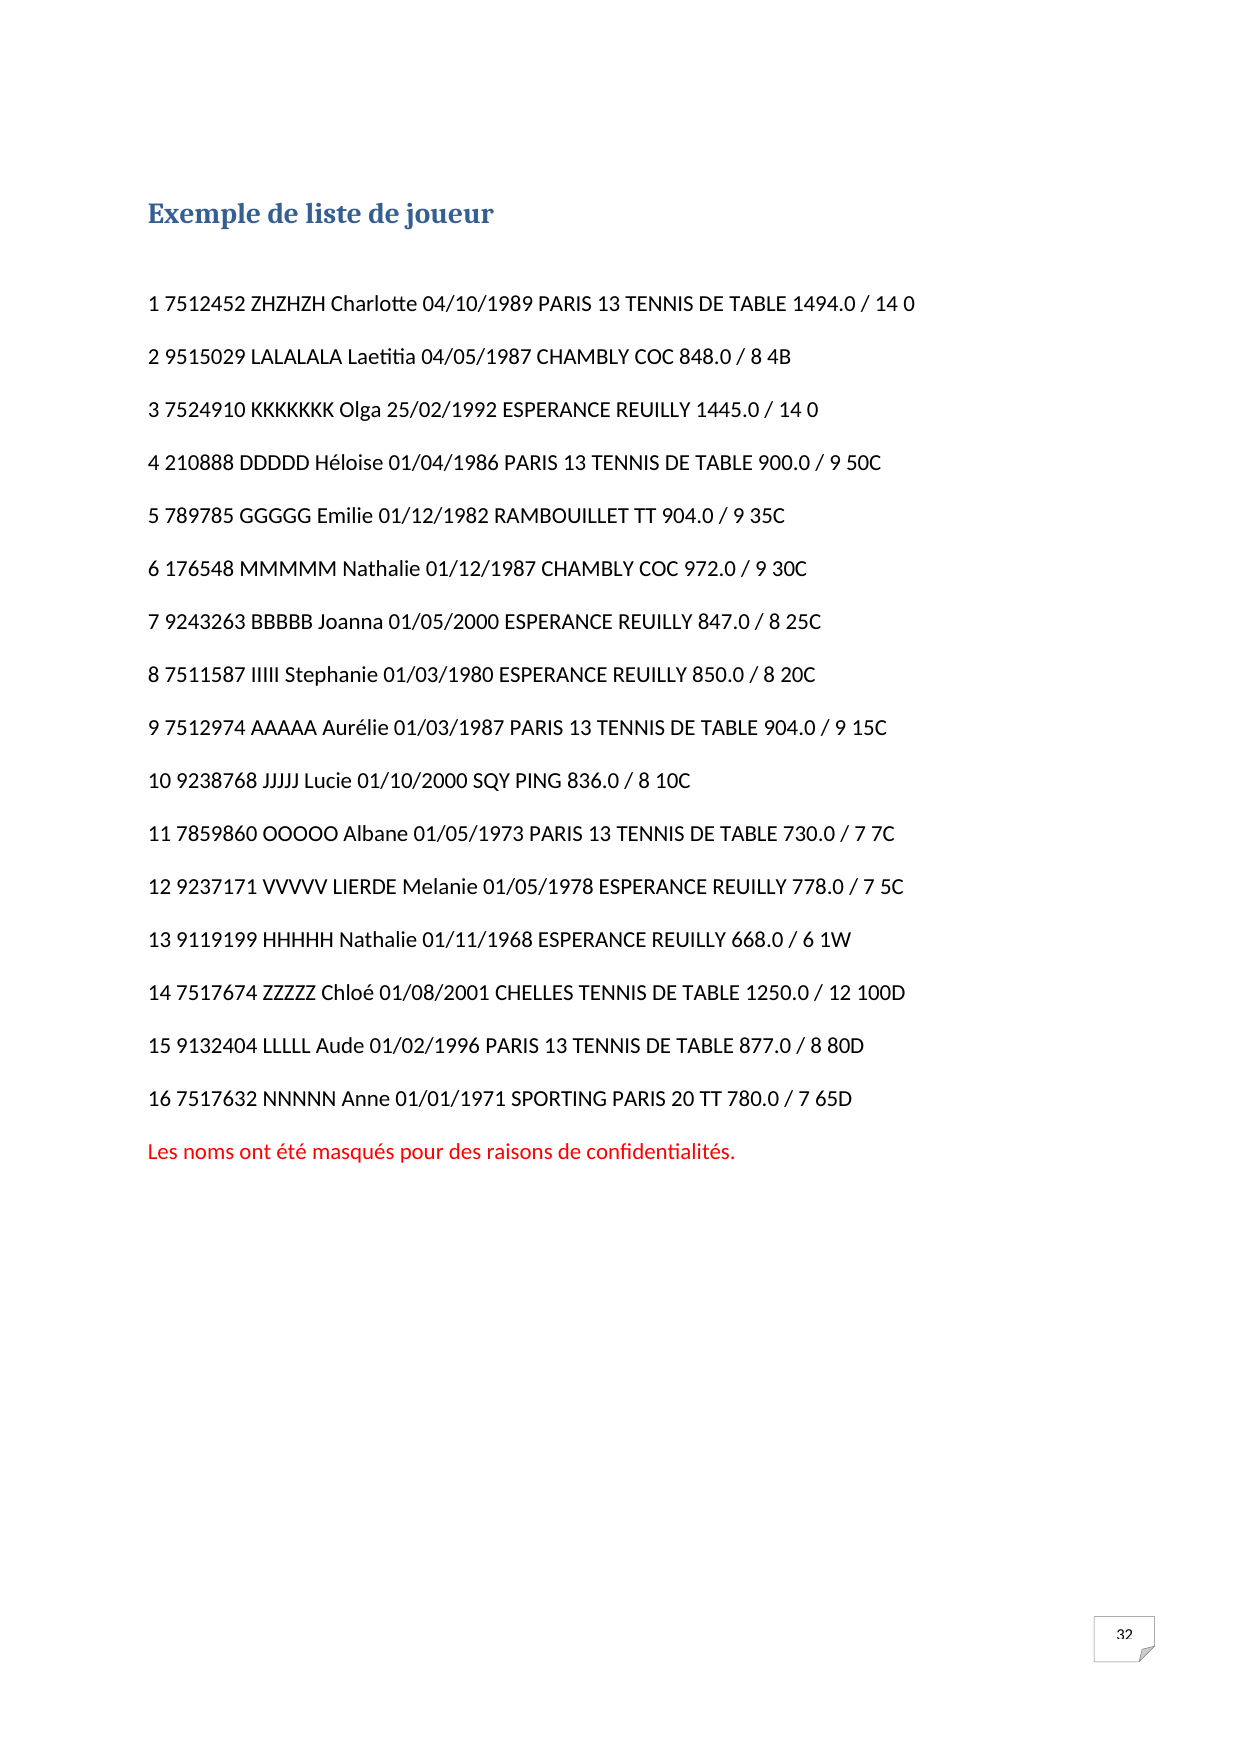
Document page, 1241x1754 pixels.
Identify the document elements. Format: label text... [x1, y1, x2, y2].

text 9 7512974 AAAAA Aurélie 01/03/1987 PARIS 13 TENNIS DE TABLE 904.0 / 9 15C [148, 713, 1093, 741]
text 10 9238768 JJJJJ Lucie 01/10/2000 SQY PING 836.0 / 8 10C [148, 766, 1093, 794]
text 16 7517632 NNNNN Anne 01/01/1971 SPORTING PARIS 20 TT 780.0 / 7 65D [148, 1084, 1093, 1112]
text 13 9119199 HHHHH Nathalie 01/11/1968 ESPERANCE REUILLY 668.0 / 6 1W [148, 925, 1093, 953]
text 14 7517674 ZZZZZ Chloé 01/08/2001 CHELLES TENNIS DE TABLE 1250.0 / 12 100D [148, 978, 1093, 1006]
text 12 9237171 VVVVV LIERDE Melanie 01/05/1978 ESPERANCE REUILLY 778.0 / 7 5C [148, 872, 1093, 900]
text 3 7524910 KKKKKKK Olga 25/02/1992 ESPERANCE REUILLY 1445.0 / 14 0 [148, 395, 1093, 423]
text 1 7512452 ZHZHZH Charlotte 04/10/1989 PARIS 13 TENNIS DE TABLE 1494.0 / 14 0 [148, 289, 1093, 317]
subtitle Exemple de liste de joueur [148, 198, 1093, 231]
text 6 176548 MMMMM Nathalie 01/12/1987 CHAMBLY COC 972.0 / 9 30C [148, 554, 1093, 582]
text 7 9243263 BBBBB Joanna 01/05/2000 ESPERANCE REUILLY 847.0 / 8 25C [148, 607, 1093, 635]
text 2 9515029 LALALALA Laetitia 04/05/1987 CHAMBLY COC 848.0 / 8 4B [148, 342, 1093, 370]
text 4 210888 DDDDD Héloise 01/04/1986 PARIS 13 TENNIS DE TABLE 900.0 / 9 50C [148, 448, 1093, 476]
text Les noms ont été masqués pour des raisons de confidentialités. [148, 1137, 1093, 1166]
text 15 9132404 LLLLL Aude 01/02/1996 PARIS 13 TENNIS DE TABLE 877.0 / 8 80D [148, 1031, 1093, 1059]
text 5 789785 GGGGG Emilie 01/12/1982 RAMBOUILLET TT 904.0 / 9 35C [148, 501, 1093, 529]
text 11 7859860 OOOOO Albane 01/05/1973 PARIS 13 TENNIS DE TABLE 730.0 / 7 7C [148, 819, 1093, 847]
text 8 7511587 IIIII Stephanie 01/03/1980 ESPERANCE REUILLY 850.0 / 8 20C [148, 660, 1093, 688]
